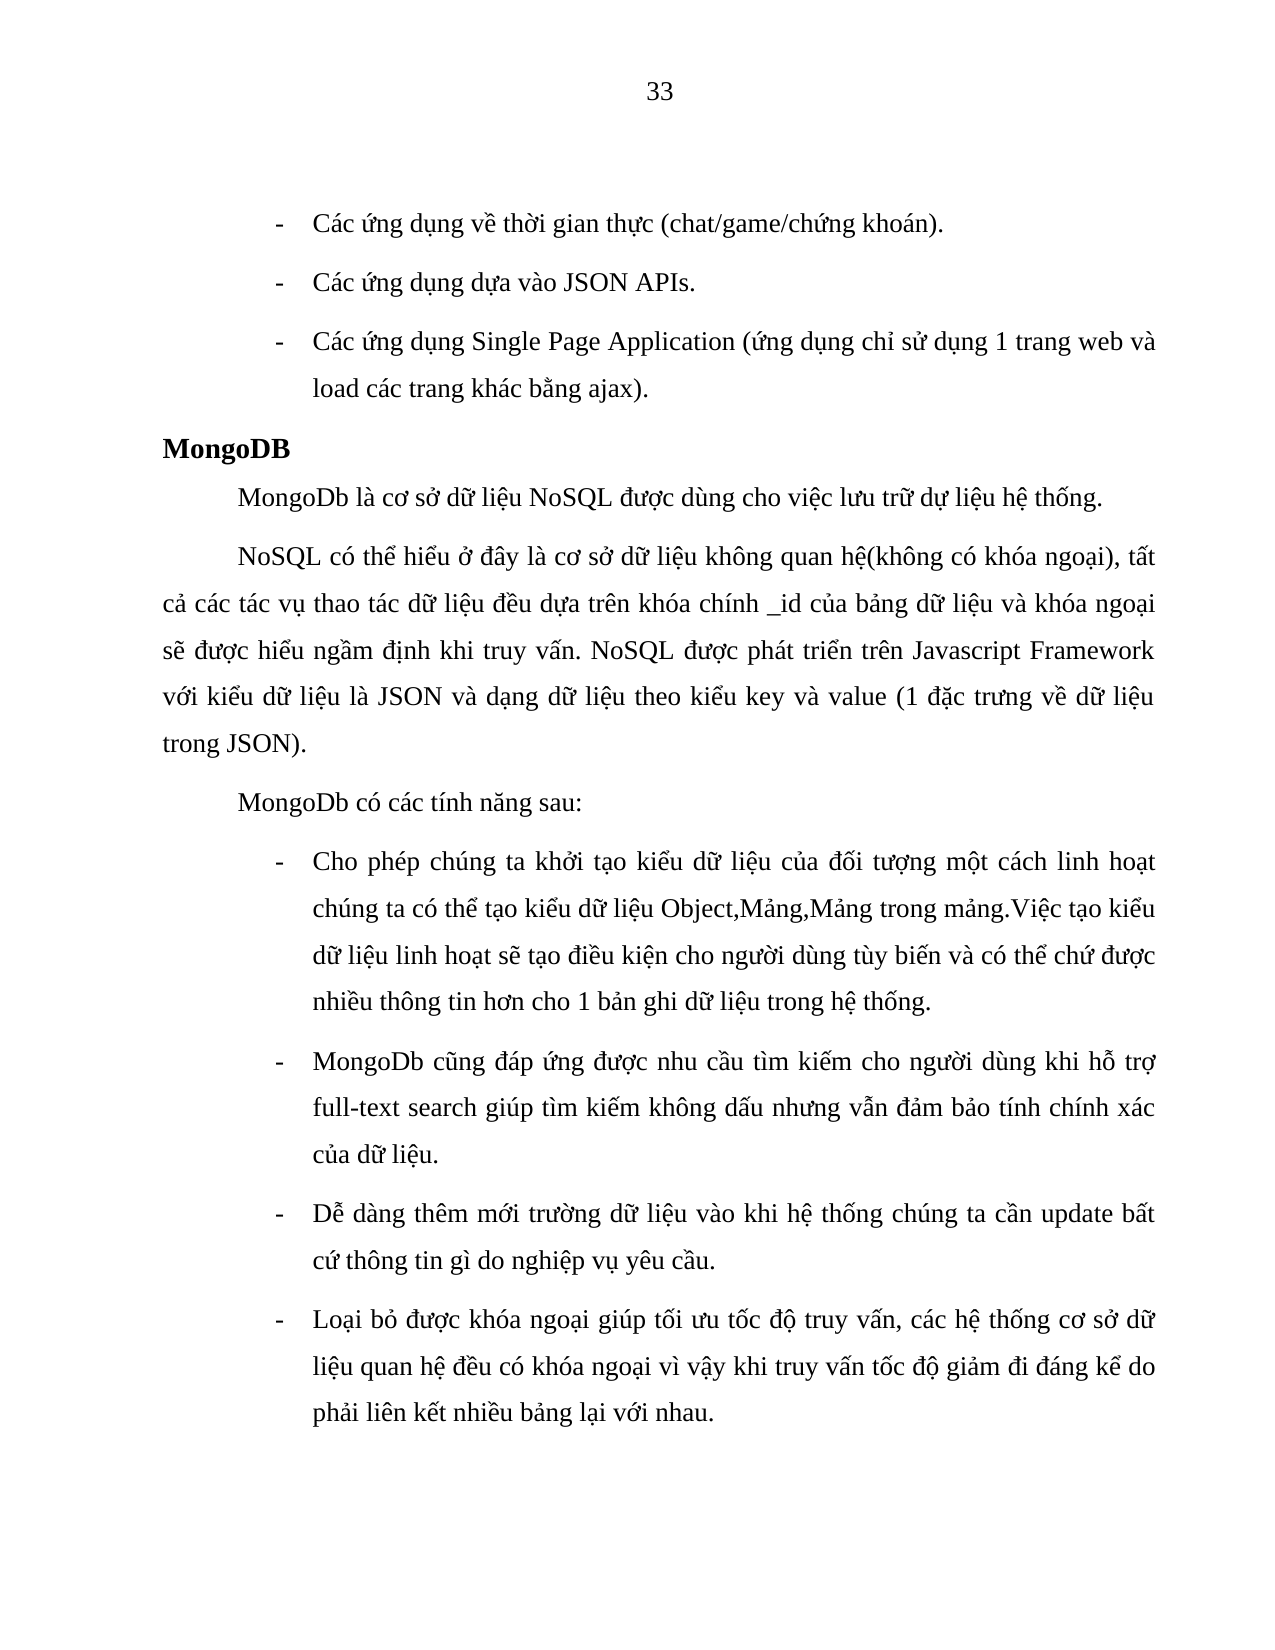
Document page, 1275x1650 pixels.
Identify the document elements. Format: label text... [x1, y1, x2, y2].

list Loại bỏ được khóa ngoại giúp tối ưu tốc độ truy vấn, các hệ thống cơ sở dữ liệu quan hệ đều có khóa ngoại vì vậy khi truy vấn tốc độ giảm đi đáng kể do phải liên kết nhiều bảng lại với nhau. [275, 1303, 1157, 1427]
list Các ứng dụng dựa vào JSON APIs. [275, 266, 1157, 297]
list Cho phép chúng ta khởi tạo kiểu dữ liệu của đối tượng một cách linh hoạt chúng ta có thể tạo kiểu dữ liệu Object,Mảng,Mảng trong mảng.Việc tạo kiểu dữ liệu linh hoạt sẽ tạo điều kiện cho người dùng tùy biến và có thể chứ được nhiều thông tin hơn cho 1 bản ghi dữ liệu trong hệ thống. [275, 845, 1157, 1017]
list Các ứng dụng Single Page Application (ứng dụng chỉ sử dụng 1 trang web và load các trang khác bằng ajax). [275, 325, 1157, 403]
text NoSQL có thể hiểu ở đây là cơ sở dữ liệu không quan hệ(không có khóa ngoại), tất cả các tác vụ thao tác dữ liệu đều dựa trên khóa chính _id của bảng dữ liệu và khóa ngoại sẽ được hiểu ngầm định khi truy vấn. NoSQL được phát triển trên Javascript Framework với kiểu dữ liệu là JSON và dạng dữ liệu theo kiểu key và value (1 đặc trưng về dữ liệu trong JSON). [162, 540, 1157, 758]
text MongoDb là cơ sở dữ liệu NoSQL được dùng cho việc lưu trữ dự liệu hệ thống. [162, 481, 1157, 512]
list Dễ dàng thêm mới trường dữ liệu vào khi hệ thống chúng ta cần update bất cứ thông tin gì do nghiệp vụ yêu cầu. [275, 1197, 1157, 1275]
text MongoDB [162, 431, 1157, 464]
text MongoDb có các tính năng sau: [162, 786, 1157, 817]
list MongoDb cũng đáp ứng được nhu cầu tìm kiếm cho người dùng khi hỗ trợ full-text search giúp tìm kiếm không dấu nhưng vẫn đảm bảo tính chính xác của dữ liệu. [275, 1044, 1157, 1169]
list Các ứng dụng về thời gian thực (chat/game/chứng khoán). [275, 207, 1157, 238]
